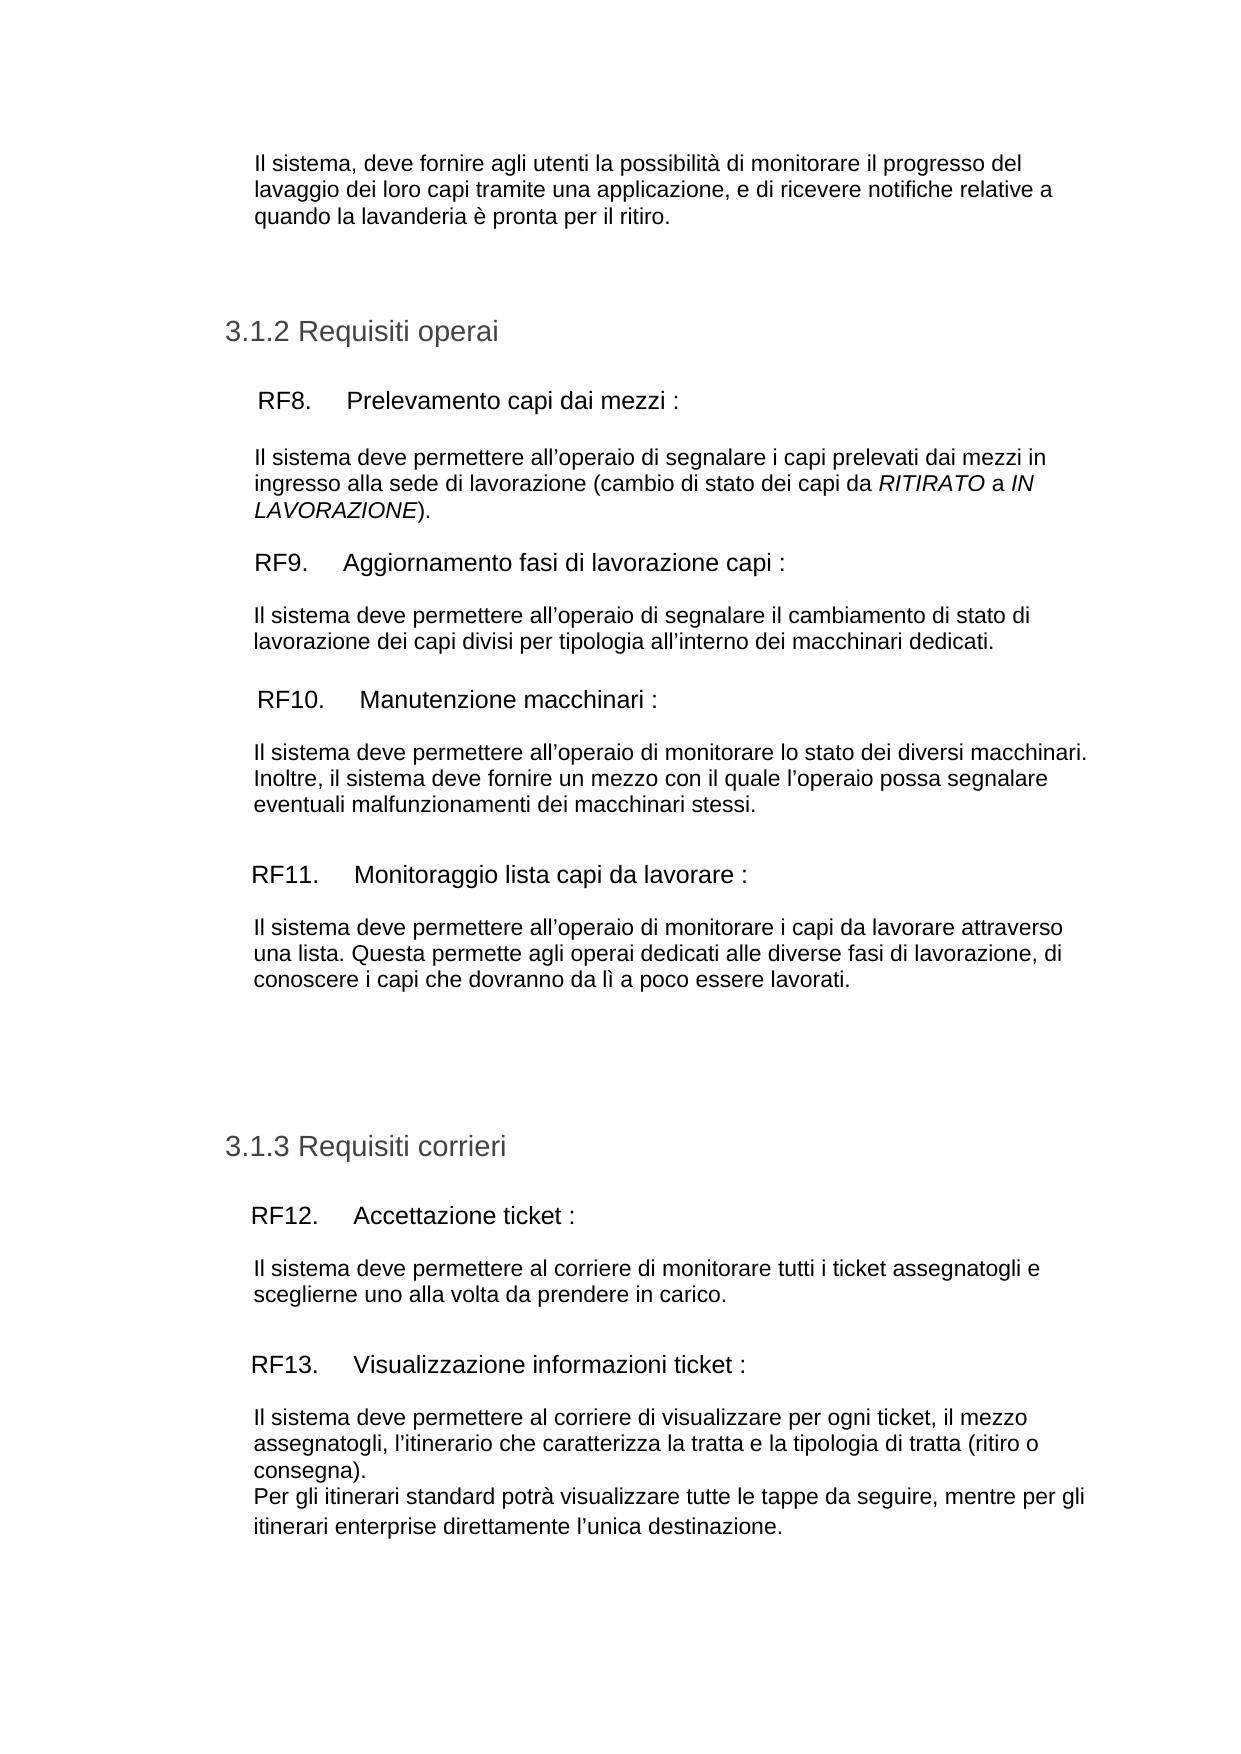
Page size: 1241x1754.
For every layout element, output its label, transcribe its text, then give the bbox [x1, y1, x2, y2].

text RF13. Visualizzazione informazioni ticket : [150, 1350, 1090, 1379]
subtitle 3.1.2 Requisiti operai [150, 314, 1090, 347]
text Il sistema deve permettere all’operaio di segnalare il cambiamento di stato di lavorazione dei capi divisi per tipologia all’interno dei macchinari dedicati. [253, 602, 1090, 654]
subtitle 3.1.3 Requisiti corrieri [150, 1129, 1090, 1162]
text Per gli itinerari standard potrà visualizzare tutte le tappe da seguire, mentre per gli itinerari enterprise direttamente l’unica destinazione. [253, 1483, 1090, 1539]
text RF8. Prelevamento capi dai mezzi : [150, 386, 1090, 414]
text Il sistema deve permettere al corriere di monitorare tutti i ticket assegnatogli e sceglierne uno alla volta da prendere in carico. [253, 1255, 1090, 1308]
text Il sistema deve permettere all’operaio di monitorare lo stato dei diversi macchinari. Inoltre, il sistema deve fornire un mezzo con il quale l’operaio possa segnalare eventuali malfunzionamenti dei macchinari stessi. [253, 738, 1090, 817]
text Il sistema deve permettere al corriere di visualizzare per ogni ticket, il mezzo assegnatogli, l’itinerario che caratterizza la tratta e la tipologia di tratta (ritiro o consegna). [253, 1404, 1090, 1483]
text RF9. Aggiornamento fasi di lavorazione capi : [254, 548, 1090, 577]
text Il sistema, deve fornire agli utenti la possibilità di monitorare il progresso del lavaggio dei loro capi tramite una applicazione, e di ricevere notifiche relative a quando la lavanderia è pronta per il ritiro. [254, 150, 1090, 229]
text Il sistema deve permettere all’operaio di segnalare i capi prelevati dai mezzi in ingresso alla sede di lavorazione (cambio di stato dei capi da RITIRATO a IN LAVORAZIONE). [254, 444, 1090, 523]
text Il sistema deve permettere all’operaio di monitorare i capi da lavorare attraverso una lista. Questa permette agli operai dedicati alle diverse fasi di lavorazione, di conoscere i capi che dovranno da lì a poco essere lavorati. [253, 914, 1090, 993]
text RF10. Manutenzione macchinari : [150, 684, 1090, 713]
text RF11. Monitoraggio lista capi da lavorare : [150, 860, 1090, 889]
text RF12. Accettazione ticket : [150, 1201, 1090, 1230]
